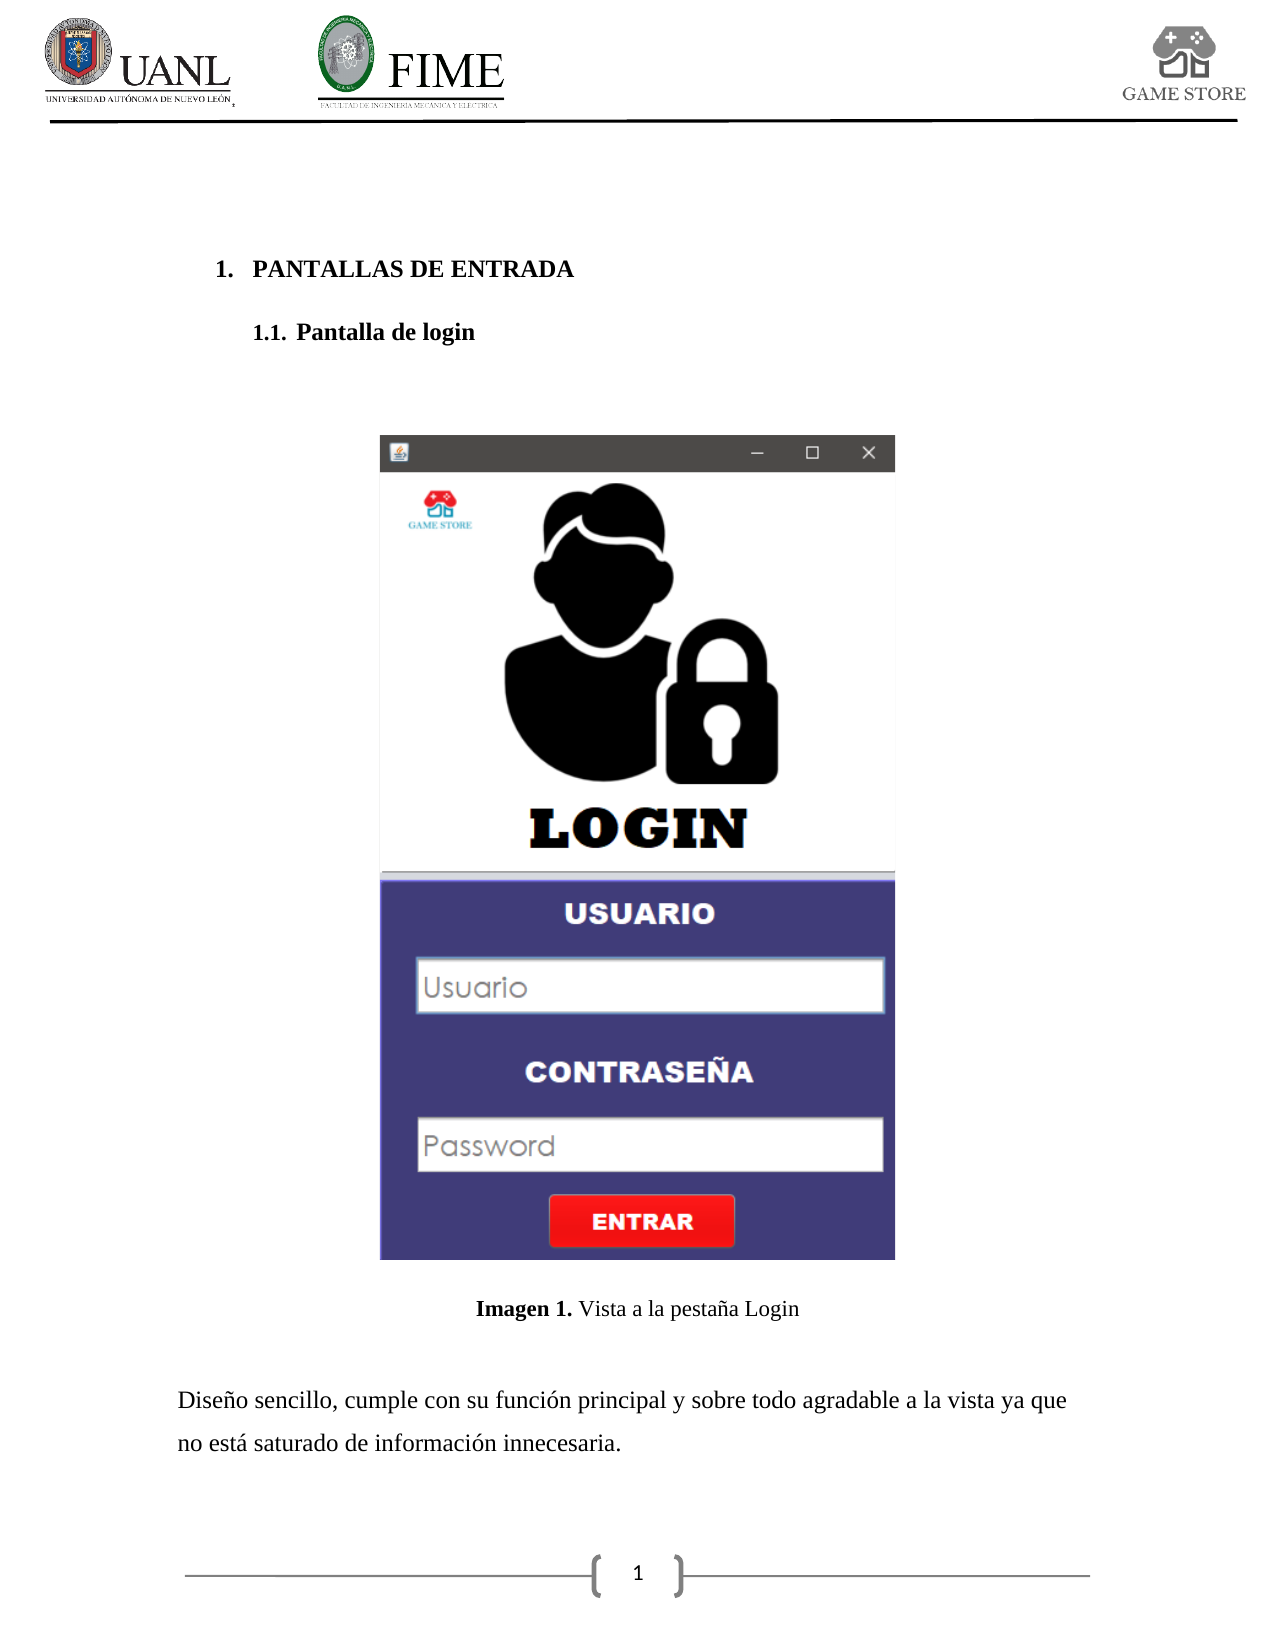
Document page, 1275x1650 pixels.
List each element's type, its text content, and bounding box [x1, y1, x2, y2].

list PANTALLAS DE ENTRADA [215, 254, 1098, 283]
picture [40, 11, 238, 110]
text Diseño sencillo, cumple con su función principal y sobre todo agradable a la vista ya que no está saturado de información innecesaria. [177, 1385, 1098, 1457]
text Imagen 1. Vista a la pestaña Login [177, 1294, 1098, 1321]
picture [379, 435, 896, 1260]
picture [317, 14, 505, 109]
list Pantalla de login [252, 317, 1098, 374]
picture [1120, 23, 1249, 107]
